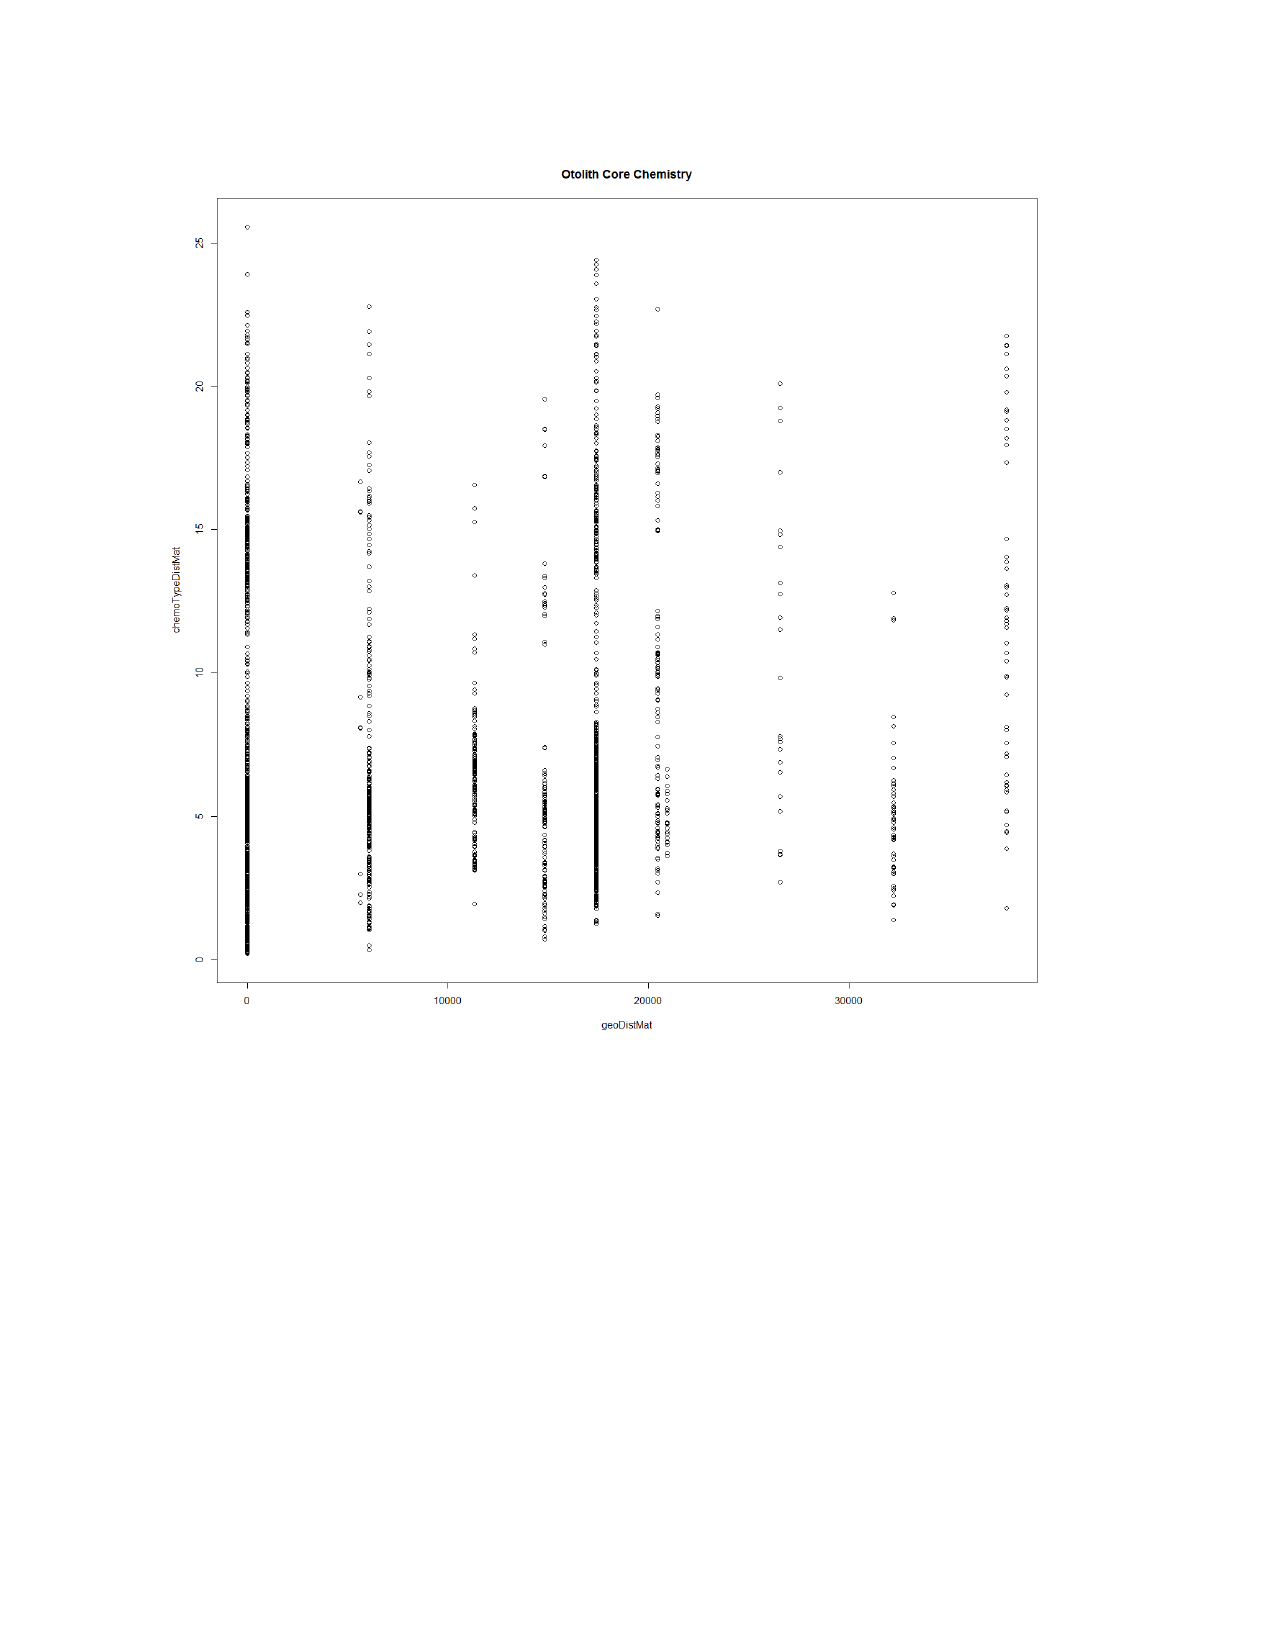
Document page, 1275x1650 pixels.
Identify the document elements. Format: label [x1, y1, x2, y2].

picture [168, 150, 1062, 1043]
